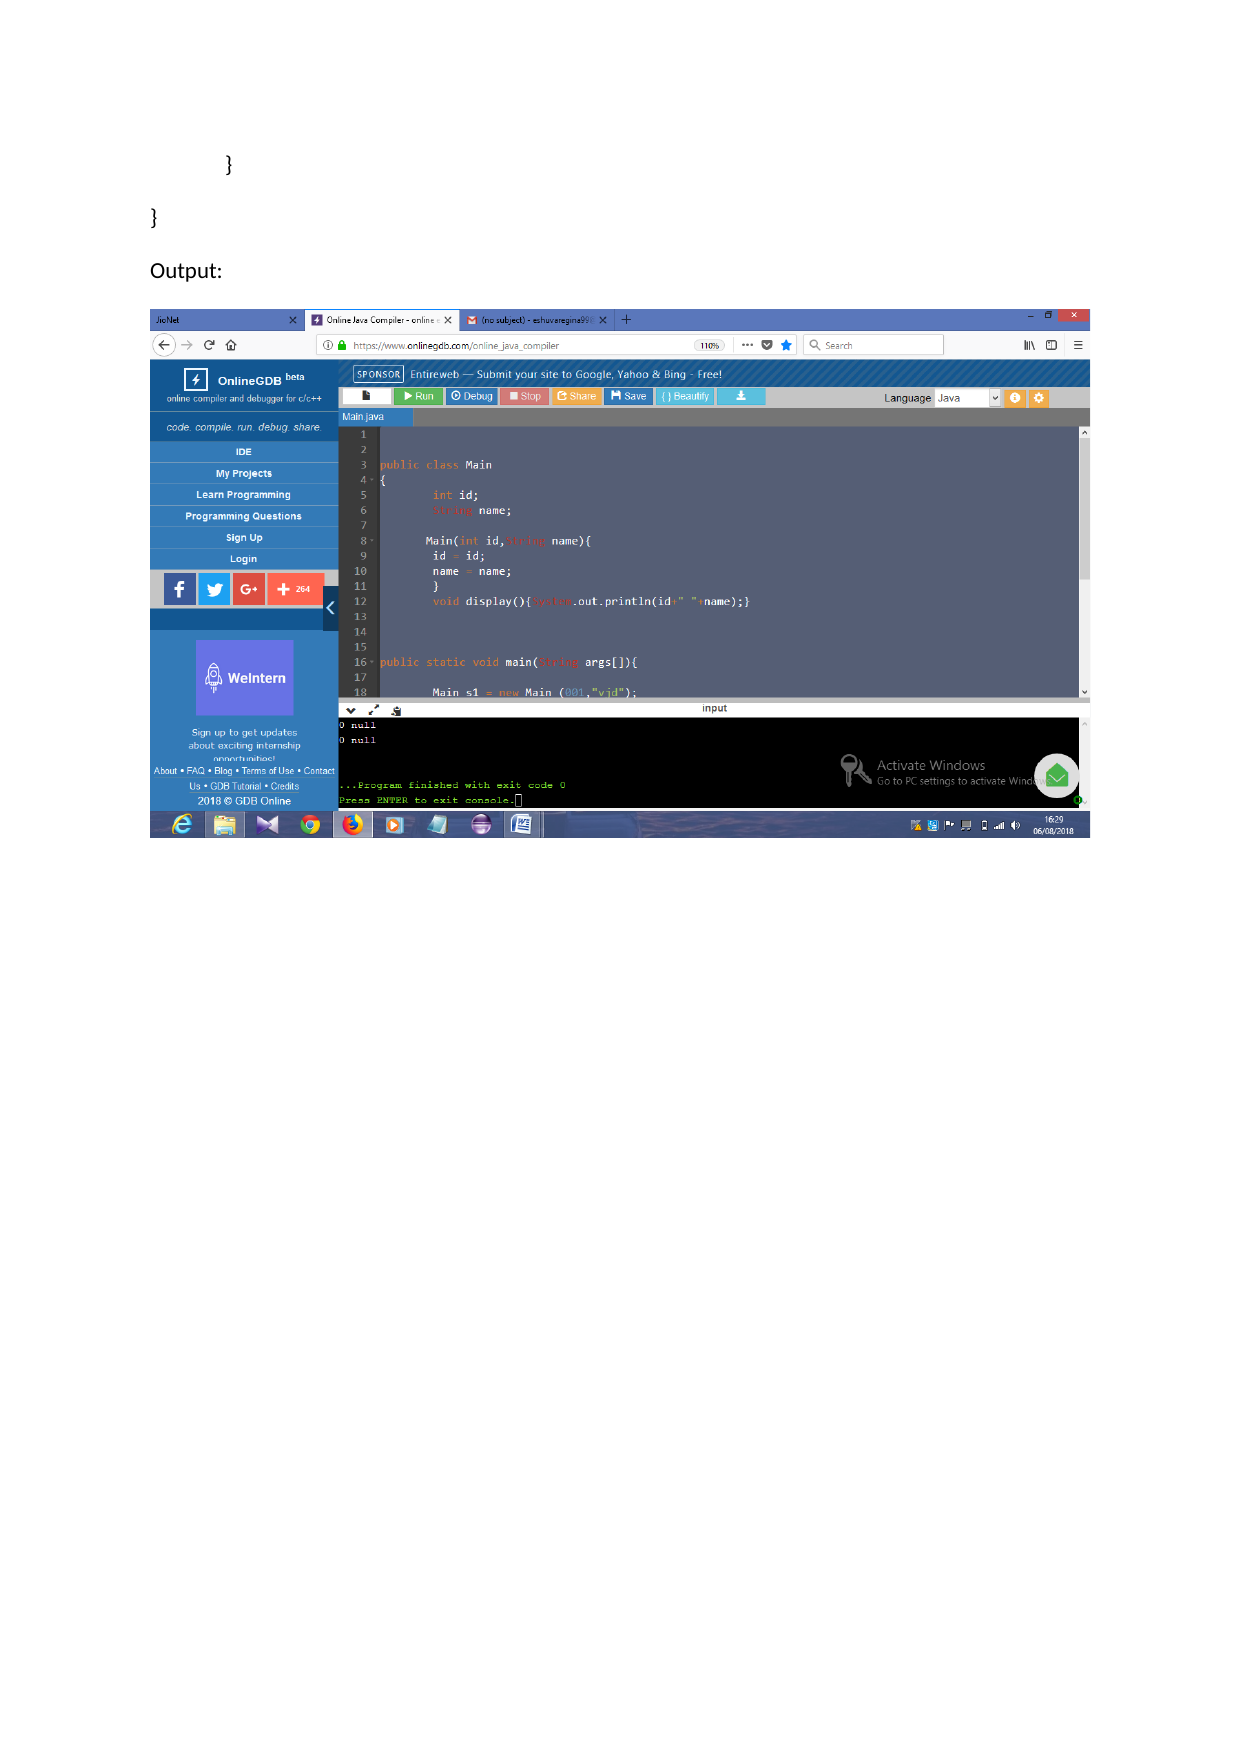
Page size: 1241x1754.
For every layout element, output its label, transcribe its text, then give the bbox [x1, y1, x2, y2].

picture [150, 309, 1091, 838]
text } [150, 203, 1090, 231]
text } [150, 150, 1090, 178]
text Output: [150, 256, 1090, 284]
